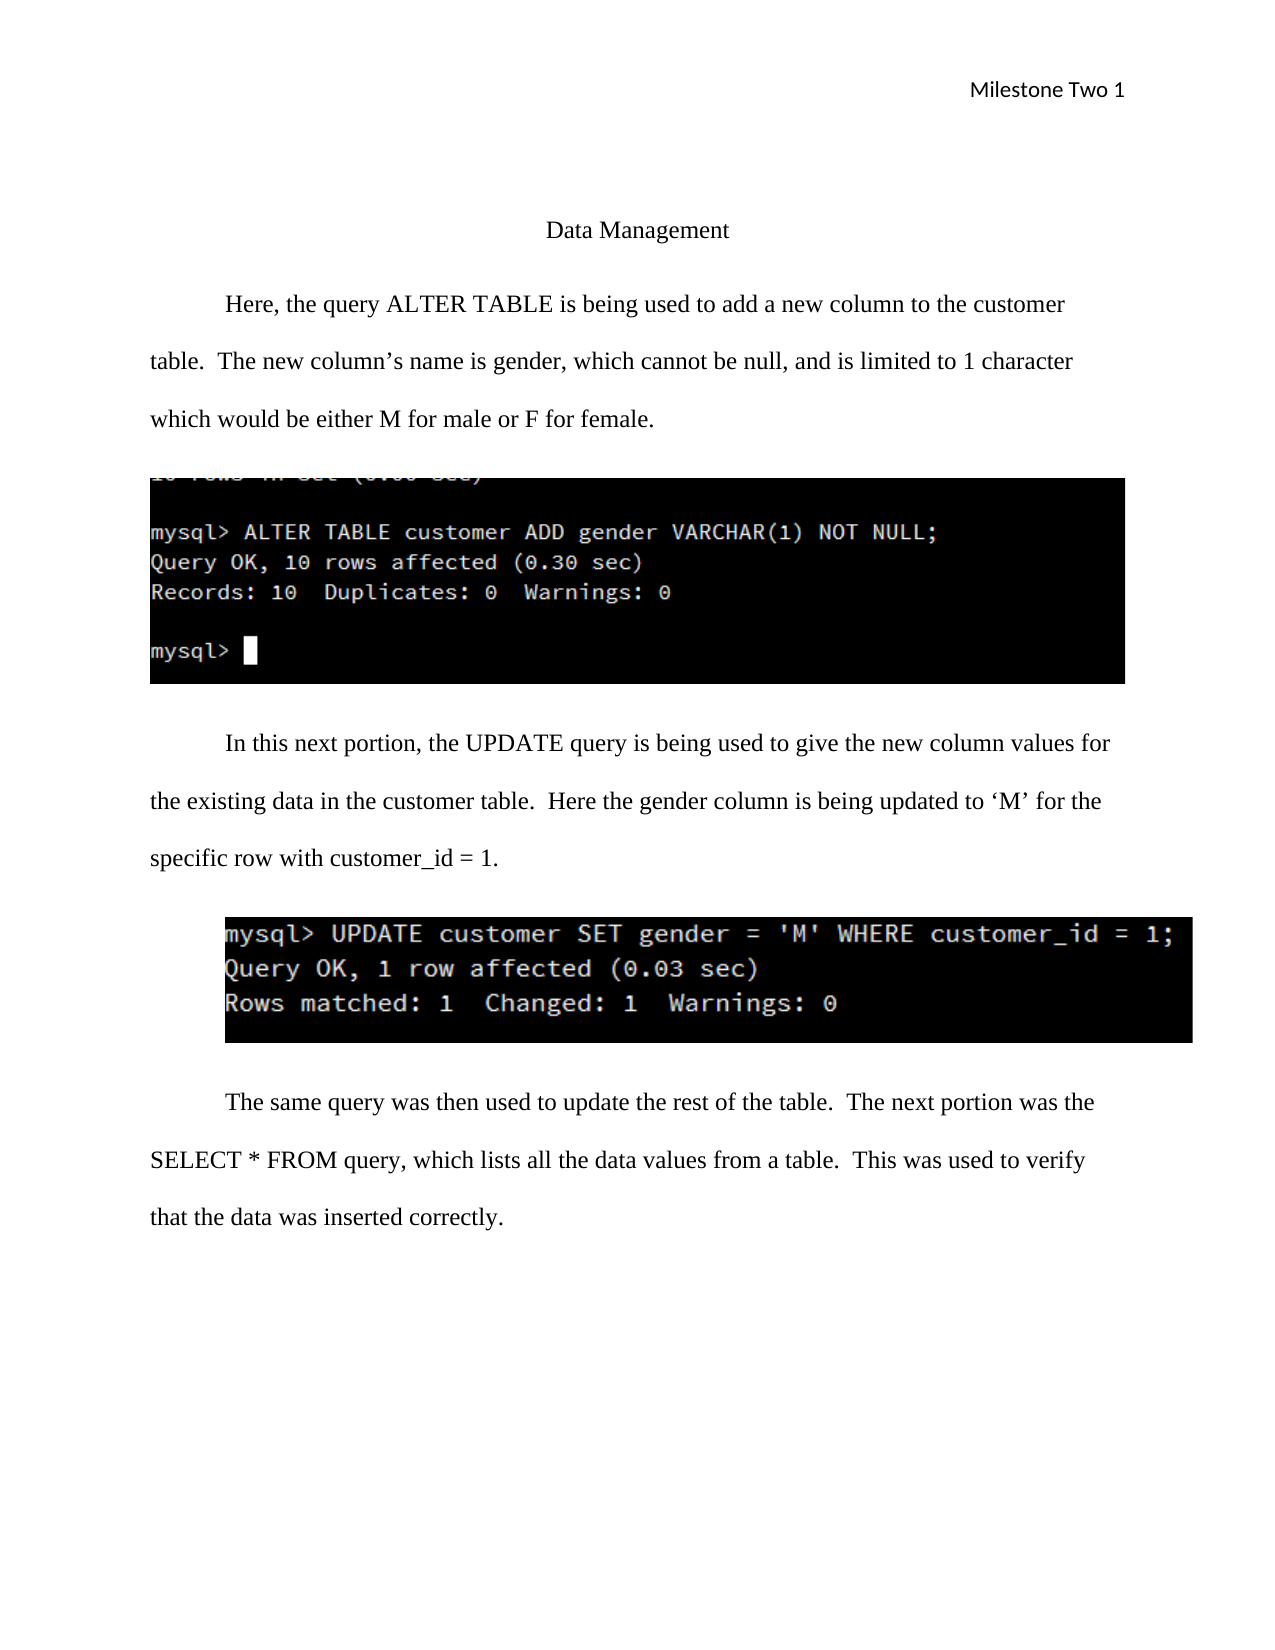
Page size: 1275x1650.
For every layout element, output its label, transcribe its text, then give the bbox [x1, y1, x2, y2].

picture [150, 478, 1125, 684]
text Here, the query ALTER TABLE is being used to add a new column to the customer table. The new column’s name is gender, which cannot be null, and is limited to 1 character which would be either M for male or F for female. [150, 289, 1125, 433]
text In this next portion, the UPDATE query is being used to give the new column values for the existing data in the customer table. Here the gender column is being updated to ‘M’ for the specific row with customer_id = 1. [150, 728, 1125, 872]
text The same query was then used to update the rest of the table. The next portion was the SELECT * FROM query, which lists all the data values from a table. This was used to verify that the data was inserted correctly. [150, 1087, 1125, 1231]
picture [225, 917, 1193, 1043]
text Data Management [150, 215, 1125, 243]
